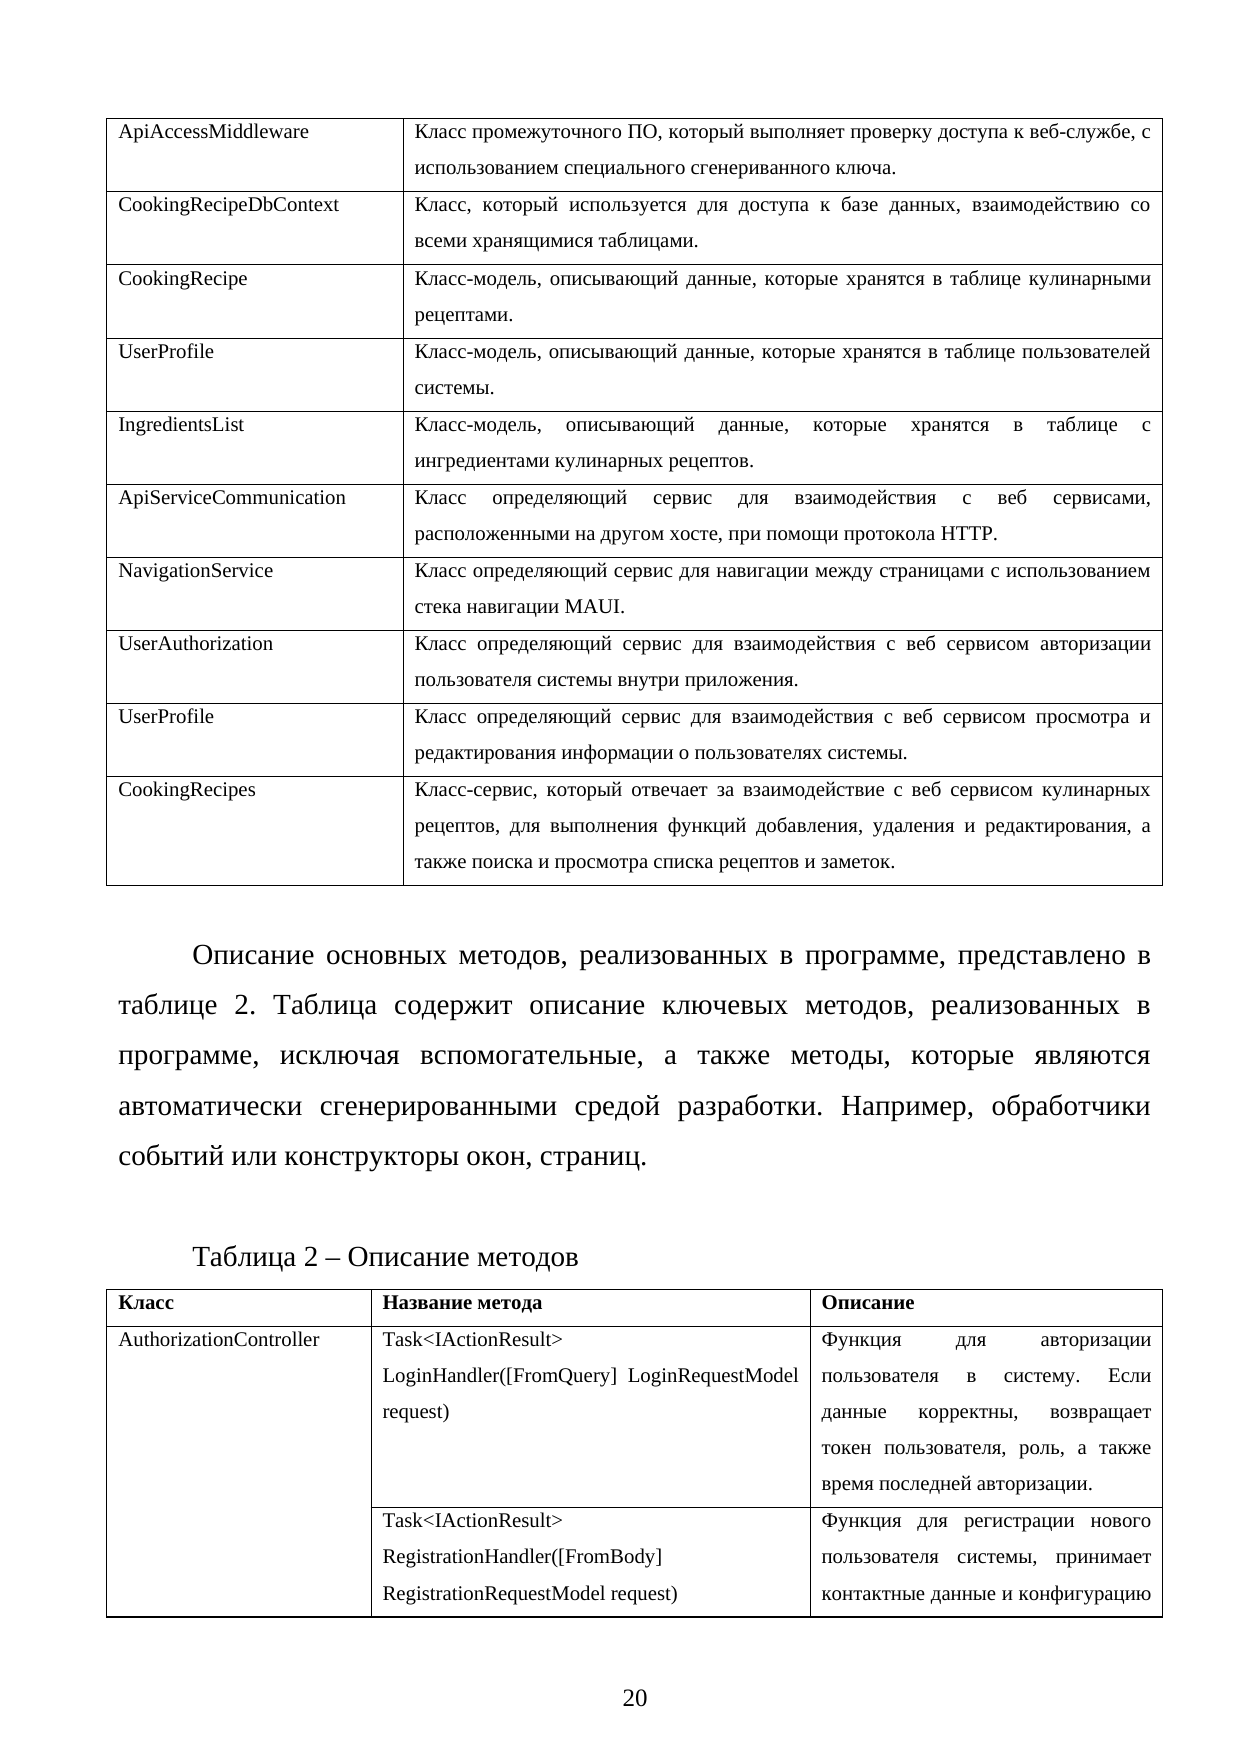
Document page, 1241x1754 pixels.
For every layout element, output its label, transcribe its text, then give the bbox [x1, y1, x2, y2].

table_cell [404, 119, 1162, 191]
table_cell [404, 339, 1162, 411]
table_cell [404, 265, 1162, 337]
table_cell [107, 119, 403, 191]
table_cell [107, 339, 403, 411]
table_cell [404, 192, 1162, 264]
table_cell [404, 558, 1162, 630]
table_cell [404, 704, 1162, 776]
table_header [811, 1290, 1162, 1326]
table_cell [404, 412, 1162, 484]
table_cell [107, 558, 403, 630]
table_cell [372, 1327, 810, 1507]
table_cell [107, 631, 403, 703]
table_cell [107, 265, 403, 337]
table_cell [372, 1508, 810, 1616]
text Таблица 2 – Описание методов [118, 1239, 1152, 1272]
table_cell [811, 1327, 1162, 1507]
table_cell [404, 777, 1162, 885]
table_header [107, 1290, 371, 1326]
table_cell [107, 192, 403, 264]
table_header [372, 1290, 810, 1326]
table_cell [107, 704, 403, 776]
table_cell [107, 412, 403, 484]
text Описание основных методов, реализованных в программе, представлено в таблице 2. Таблица содержит описание ключевых методов, реализованных в программе, исключая вспомогательные, а также методы, которые являются автоматически сгенерированными средой разработки. Например, обработчики событий или конструкторы окон, страниц. [118, 937, 1152, 1172]
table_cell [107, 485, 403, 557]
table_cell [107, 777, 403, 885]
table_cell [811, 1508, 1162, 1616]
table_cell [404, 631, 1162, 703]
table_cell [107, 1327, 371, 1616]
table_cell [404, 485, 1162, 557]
